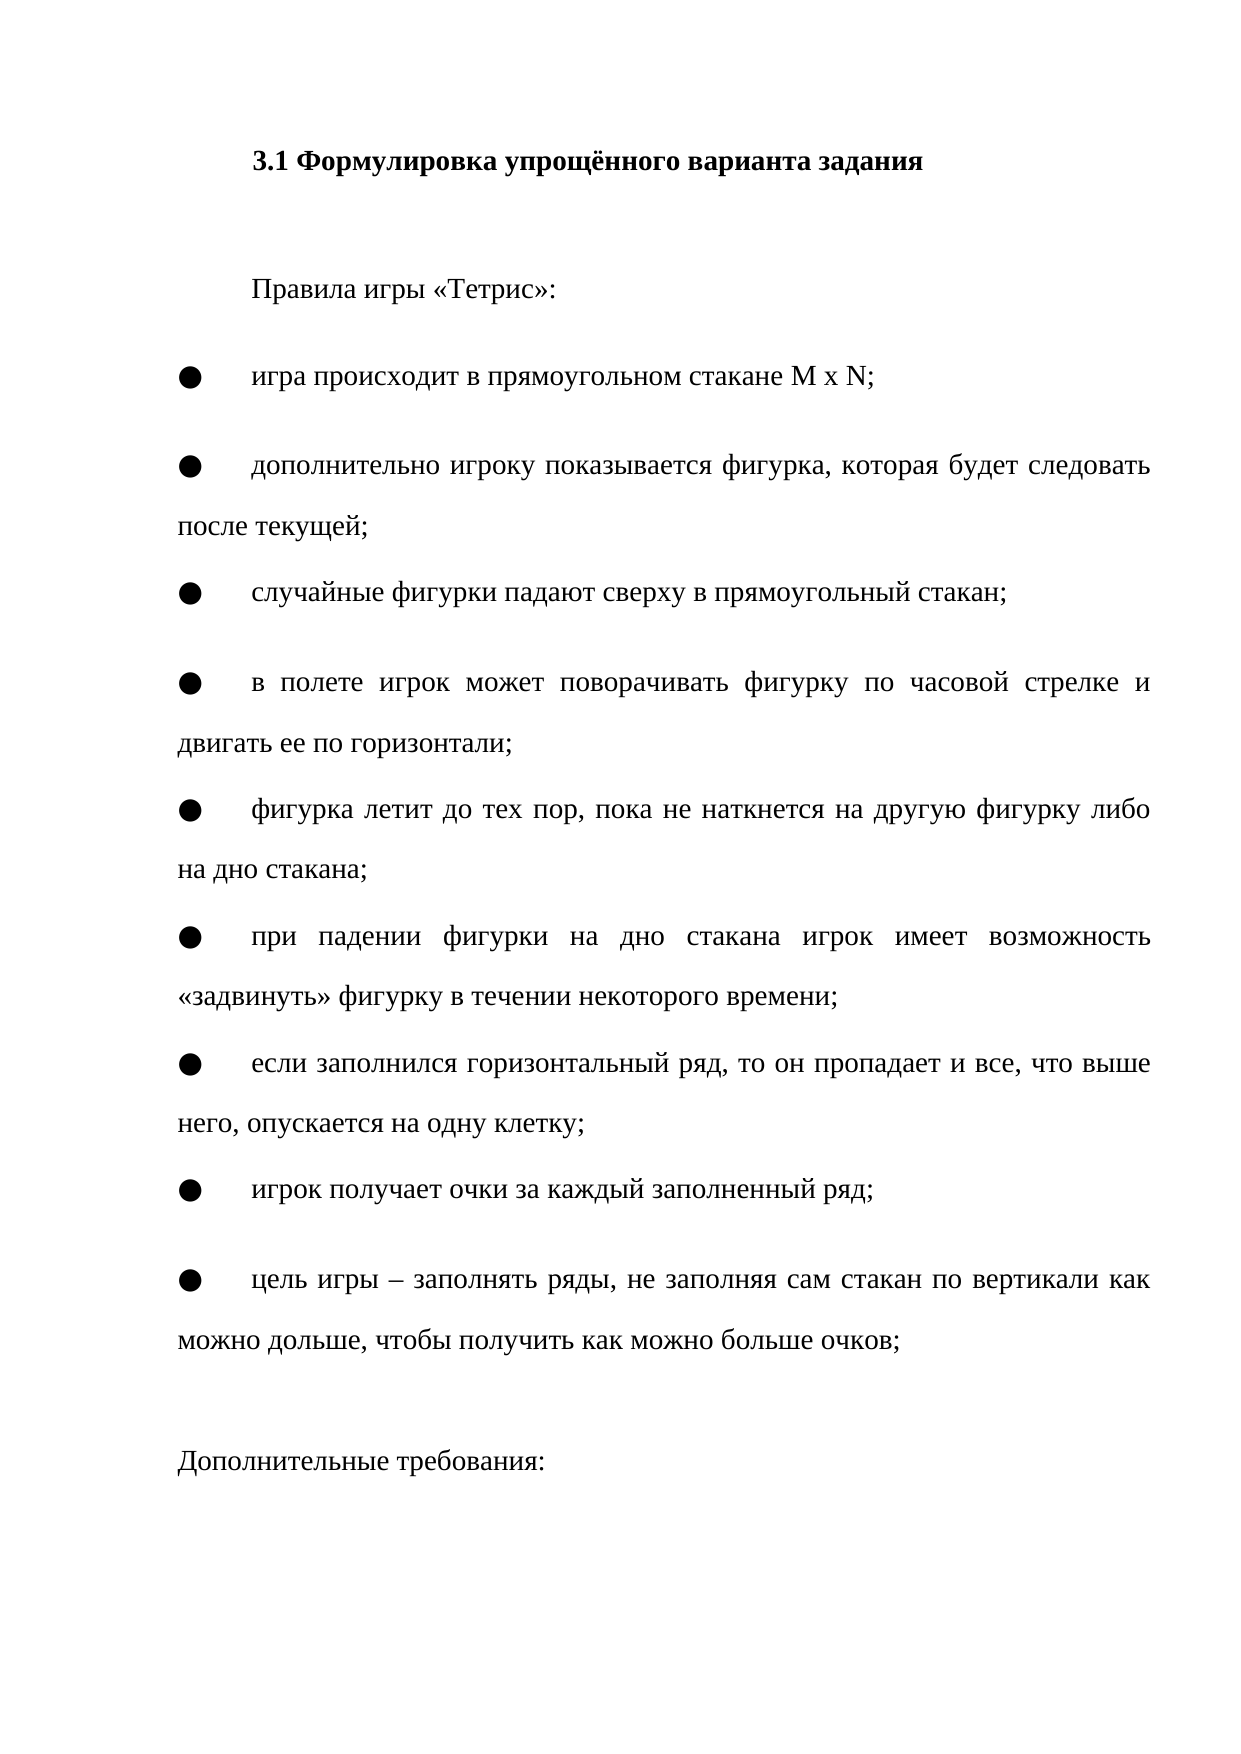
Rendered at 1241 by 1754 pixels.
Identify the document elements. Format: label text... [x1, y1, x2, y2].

list при падении фигурки на дно стакана игрок имеет возможность «задвинуть» фигурку в течении некоторого времени; [177, 902, 1152, 1012]
list фигурка летит до тех пор, пока не наткнется на другую фигурку либо на дно стакана; [177, 775, 1152, 885]
list дополнительно игроку показывается фигурка, которая будет следовать после текущей; [177, 432, 1152, 542]
list игра происходит в прямоугольном стакане M x N; [177, 342, 1152, 402]
text Дополнительные требования: [177, 1443, 1152, 1477]
list в полете игрок может поворачивать фигурку по часовой стрелке и двигать ее по горизонтали; [177, 648, 1152, 758]
subtitle 3.1 Формулировка упрощённого варианта задания [177, 143, 1152, 177]
list если заполнился горизонтальный ряд, то он пропадает и все, что выше него, опускается на одну клетку; [177, 1029, 1152, 1139]
text Правила игры «Тетрис»: [177, 271, 1152, 304]
list игрок получает очки за каждый заполненный ряд; [177, 1156, 1152, 1216]
list цель игры – заполнять ряды, не заполняя сам стакан по вертикали как можно дольше, чтобы получить как можно больше очков; [177, 1245, 1152, 1356]
list случайные фигурки падают сверху в прямоугольный стакан; [177, 558, 1152, 618]
